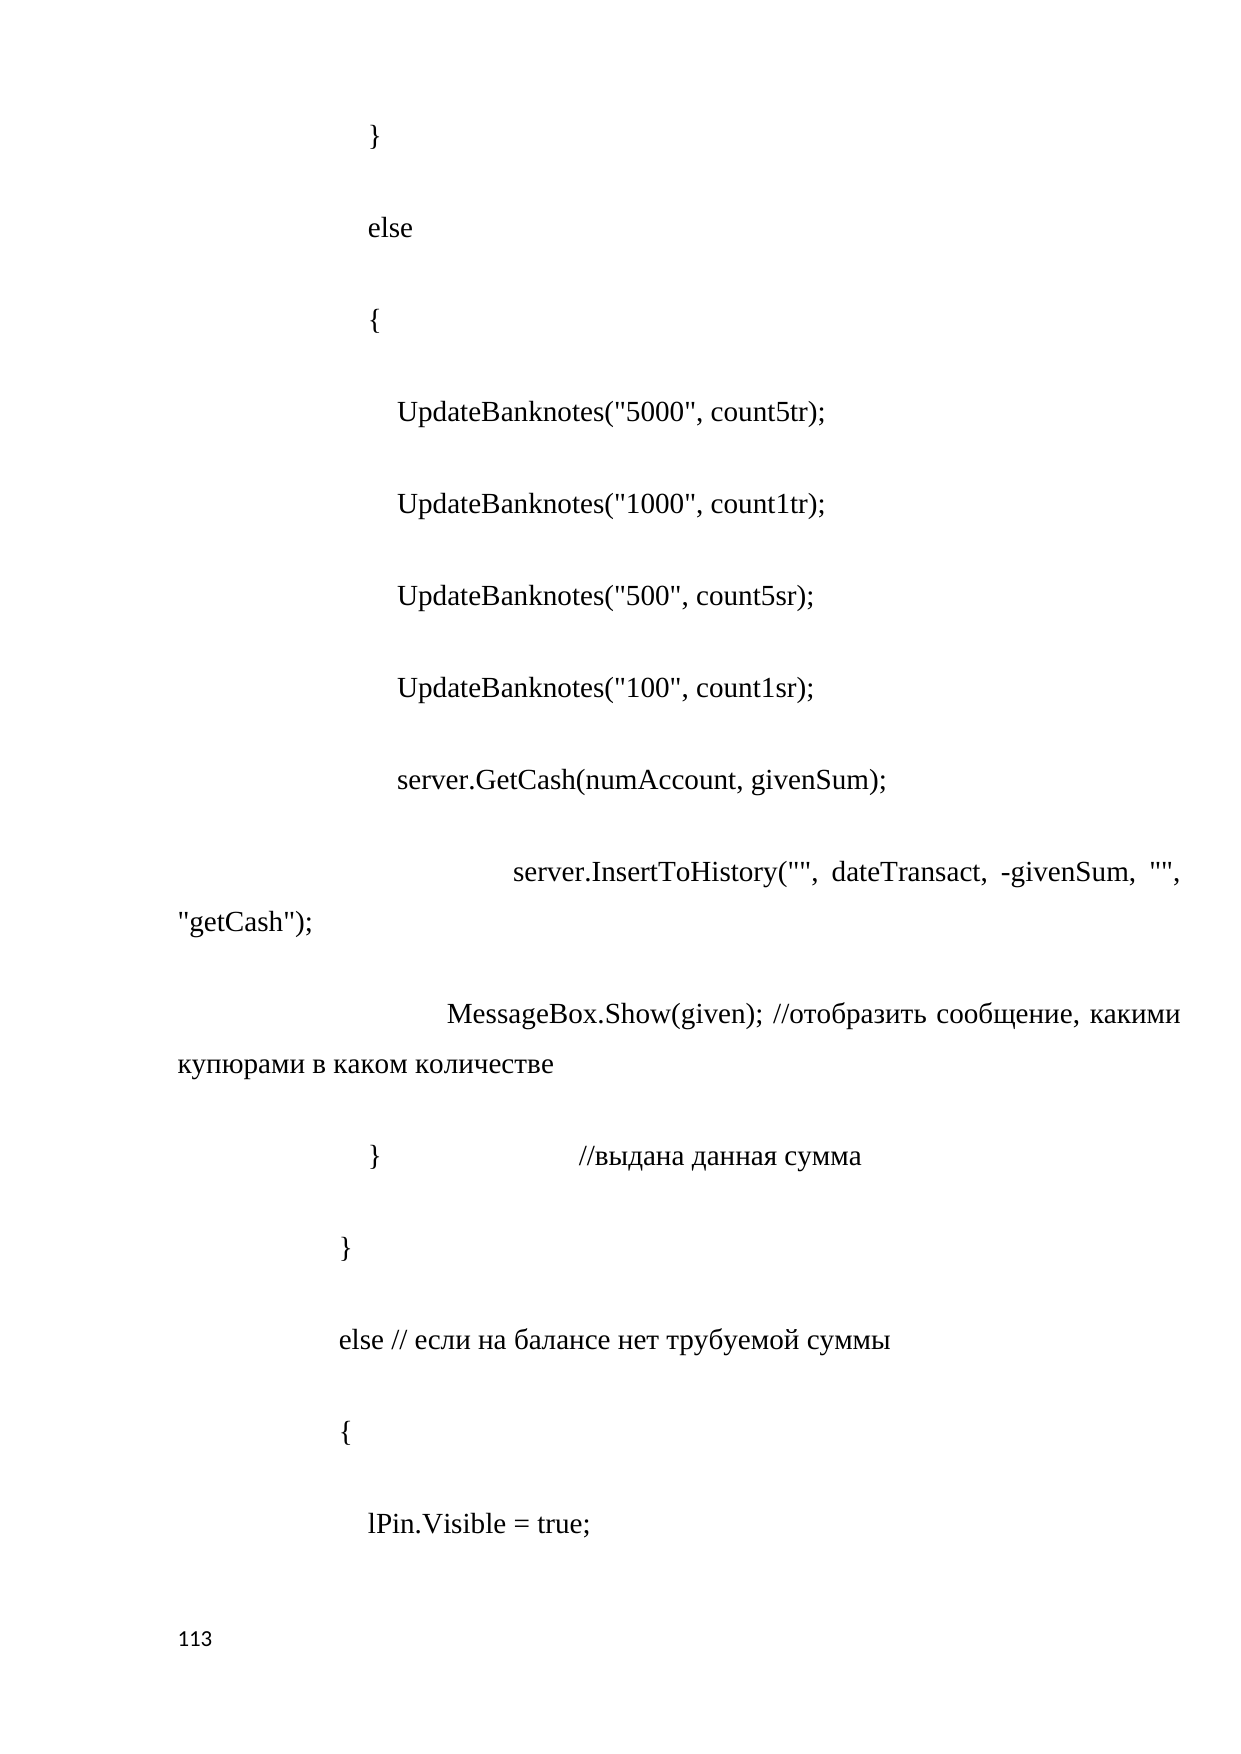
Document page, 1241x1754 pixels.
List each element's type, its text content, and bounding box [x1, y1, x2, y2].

text server.GetCash(numAccount, givenSum); [177, 762, 1181, 796]
text { [177, 302, 1181, 336]
text } [177, 118, 1181, 152]
text UpdateBanknotes("5000", count5tr); [177, 394, 1181, 428]
text UpdateBanknotes("1000", count1tr); [177, 486, 1181, 519]
text UpdateBanknotes("500", count5sr); [177, 578, 1181, 612]
text { [177, 1414, 1181, 1448]
text lPin.Visible = true; [177, 1506, 1181, 1540]
text else [177, 210, 1181, 244]
text } //выдана данная сумма [177, 1138, 1181, 1172]
text server.InsertToHistory("", dateTransact, -givenSum, "", "getCash"); [177, 854, 1181, 938]
text MessageBox.Show(given); //отобразить сообщение, какими купюрами в каком количестве [177, 996, 1181, 1080]
text UpdateBanknotes("100", count1sr); [177, 670, 1181, 703]
text } [177, 1231, 1181, 1264]
text else // если на балансе нет трубуемой суммы [177, 1322, 1181, 1356]
